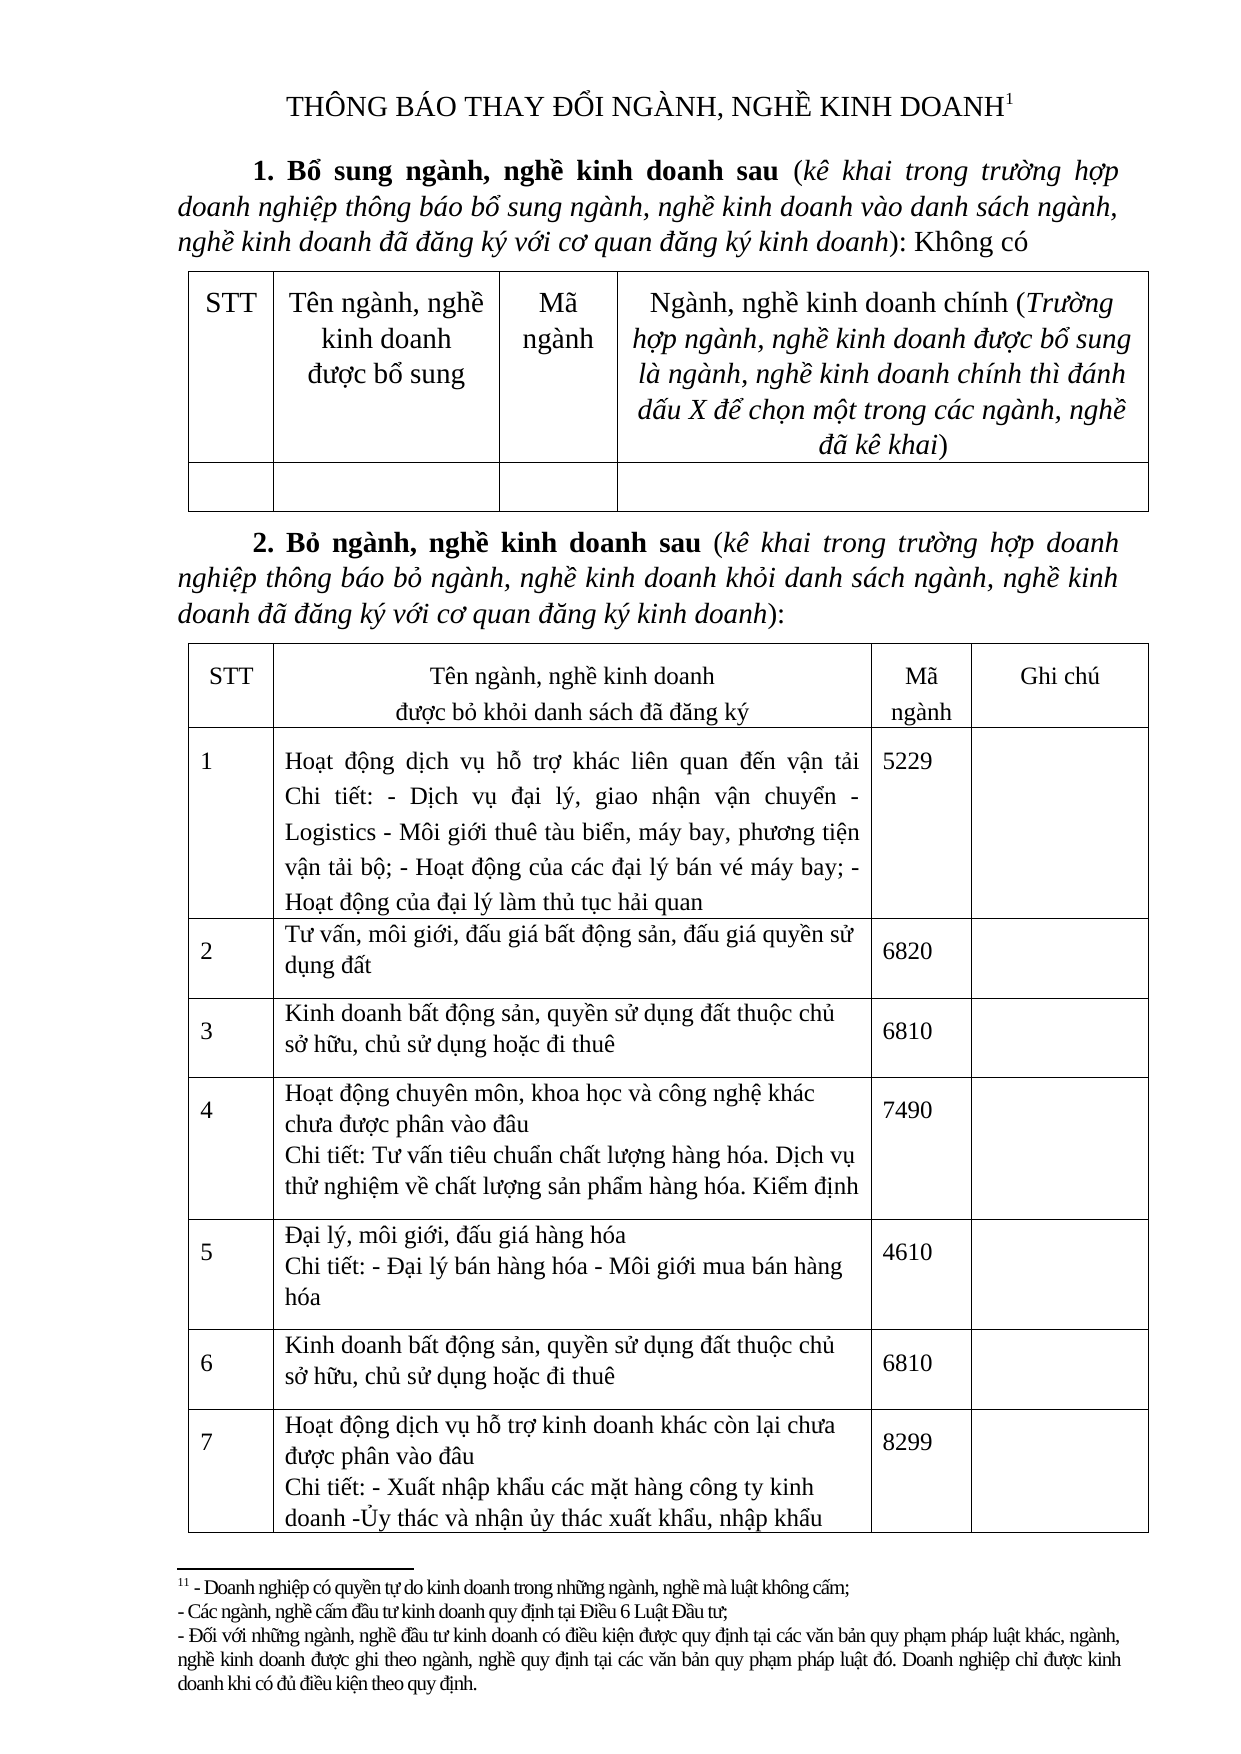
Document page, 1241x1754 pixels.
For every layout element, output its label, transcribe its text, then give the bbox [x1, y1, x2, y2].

table_cell 4610 [872, 1220, 971, 1329]
table_cell [189, 463, 273, 511]
table_cell 6 [189, 1330, 273, 1409]
table_cell [972, 1330, 1148, 1409]
table_cell [274, 463, 499, 511]
table_cell 1 [189, 728, 273, 918]
text 2. Bỏ ngành, nghề kinh doanh sau (kê khai trong trường hợp doanh nghiệp thông báo bỏ ngành, nghề kinh doanh khỏi danh sách ngành, nghề kinh doanh đã đăng ký với cơ quan đăng ký kinh doanh): [177, 524, 1122, 630]
table_cell [972, 999, 1148, 1077]
table_cell Hoạt động chuyên môn, khoa học và công nghệ khác chưa được phân vào đâu Chi tiết: Tư vấn tiêu chuẩn chất lượng hàng hóa. Dịch vụ thử nghiệm về chất lượng sản phẩm hàng hóa. Kiểm định [274, 1078, 871, 1219]
table_header Ghi chú [972, 644, 1148, 727]
table_cell 5 [189, 1220, 273, 1329]
table_header STT [189, 644, 273, 727]
table_cell [500, 463, 617, 511]
table_cell 3 [189, 999, 273, 1077]
table_header Ngành, nghề kinh doanh chính (Trường hợp ngành, nghề kinh doanh được bổ sung là ngành, nghề kinh doanh chính thì đánh dấu X để chọn một trong các ngành, nghề đã kê khai) [618, 272, 1148, 462]
table_cell 8299 [872, 1410, 971, 1532]
table_cell Tư vấn, môi giới, đấu giá bất động sản, đấu giá quyền sử dụng đất [274, 919, 871, 997]
table_header Mã ngành [872, 644, 971, 727]
table_cell Hoạt động dịch vụ hỗ trợ khác liên quan đến vận tải Chi tiết: - Dịch vụ đại lý, giao nhận vận chuyển - Logistics - Môi giới thuê tàu biển, máy bay, phương tiện vận tải bộ; - Hoạt động của các đại lý bán vé máy bay; - Hoạt động của đại lý làm thủ tục hải quan [274, 728, 871, 918]
table_cell [972, 728, 1148, 918]
table_header STT [189, 272, 273, 462]
text 1. Bổ sung ngành, nghề kinh doanh sau (kê khai trong trường hợp doanh nghiệp thông báo bổ sung ngành, nghề kinh doanh vào danh sách ngành, nghề kinh doanh đã đăng ký với cơ quan đăng ký kinh doanh): Không có [177, 152, 1122, 258]
table_cell 6810 [872, 1330, 971, 1409]
table_cell 4 [189, 1078, 273, 1219]
table_header Mã ngành [500, 272, 617, 462]
table_cell 6820 [872, 919, 971, 997]
table_cell Đại lý, môi giới, đấu giá hàng hóa Chi tiết: - Đại lý bán hàng hóa - Môi giới mua bán hàng hóa [274, 1220, 871, 1329]
table_cell [618, 463, 1148, 511]
table_cell 7 [189, 1410, 273, 1532]
table_cell 7490 [872, 1078, 971, 1219]
table_cell Kinh doanh bất động sản, quyền sử dụng đất thuộc chủ sở hữu, chủ sử dụng hoặc đi thuê [274, 999, 871, 1077]
table_cell 6810 [872, 999, 971, 1077]
table_cell 2 [189, 919, 273, 997]
text THÔNG BÁO THAY ĐỔI NGÀNH, NGHỀ KINH DOANH1 [177, 89, 1122, 122]
table_cell [972, 1410, 1148, 1532]
table_header Tên ngành, nghề kinh doanh được bổ sung [274, 272, 499, 462]
table_cell Kinh doanh bất động sản, quyền sử dụng đất thuộc chủ sở hữu, chủ sử dụng hoặc đi thuê [274, 1330, 871, 1409]
table_cell [972, 919, 1148, 997]
table_cell [972, 1078, 1148, 1219]
table_header Tên ngành, nghề kinh doanh được bỏ khỏi danh sách đã đăng ký [274, 644, 871, 727]
table_cell 5229 [872, 728, 971, 918]
table_cell [972, 1220, 1148, 1329]
